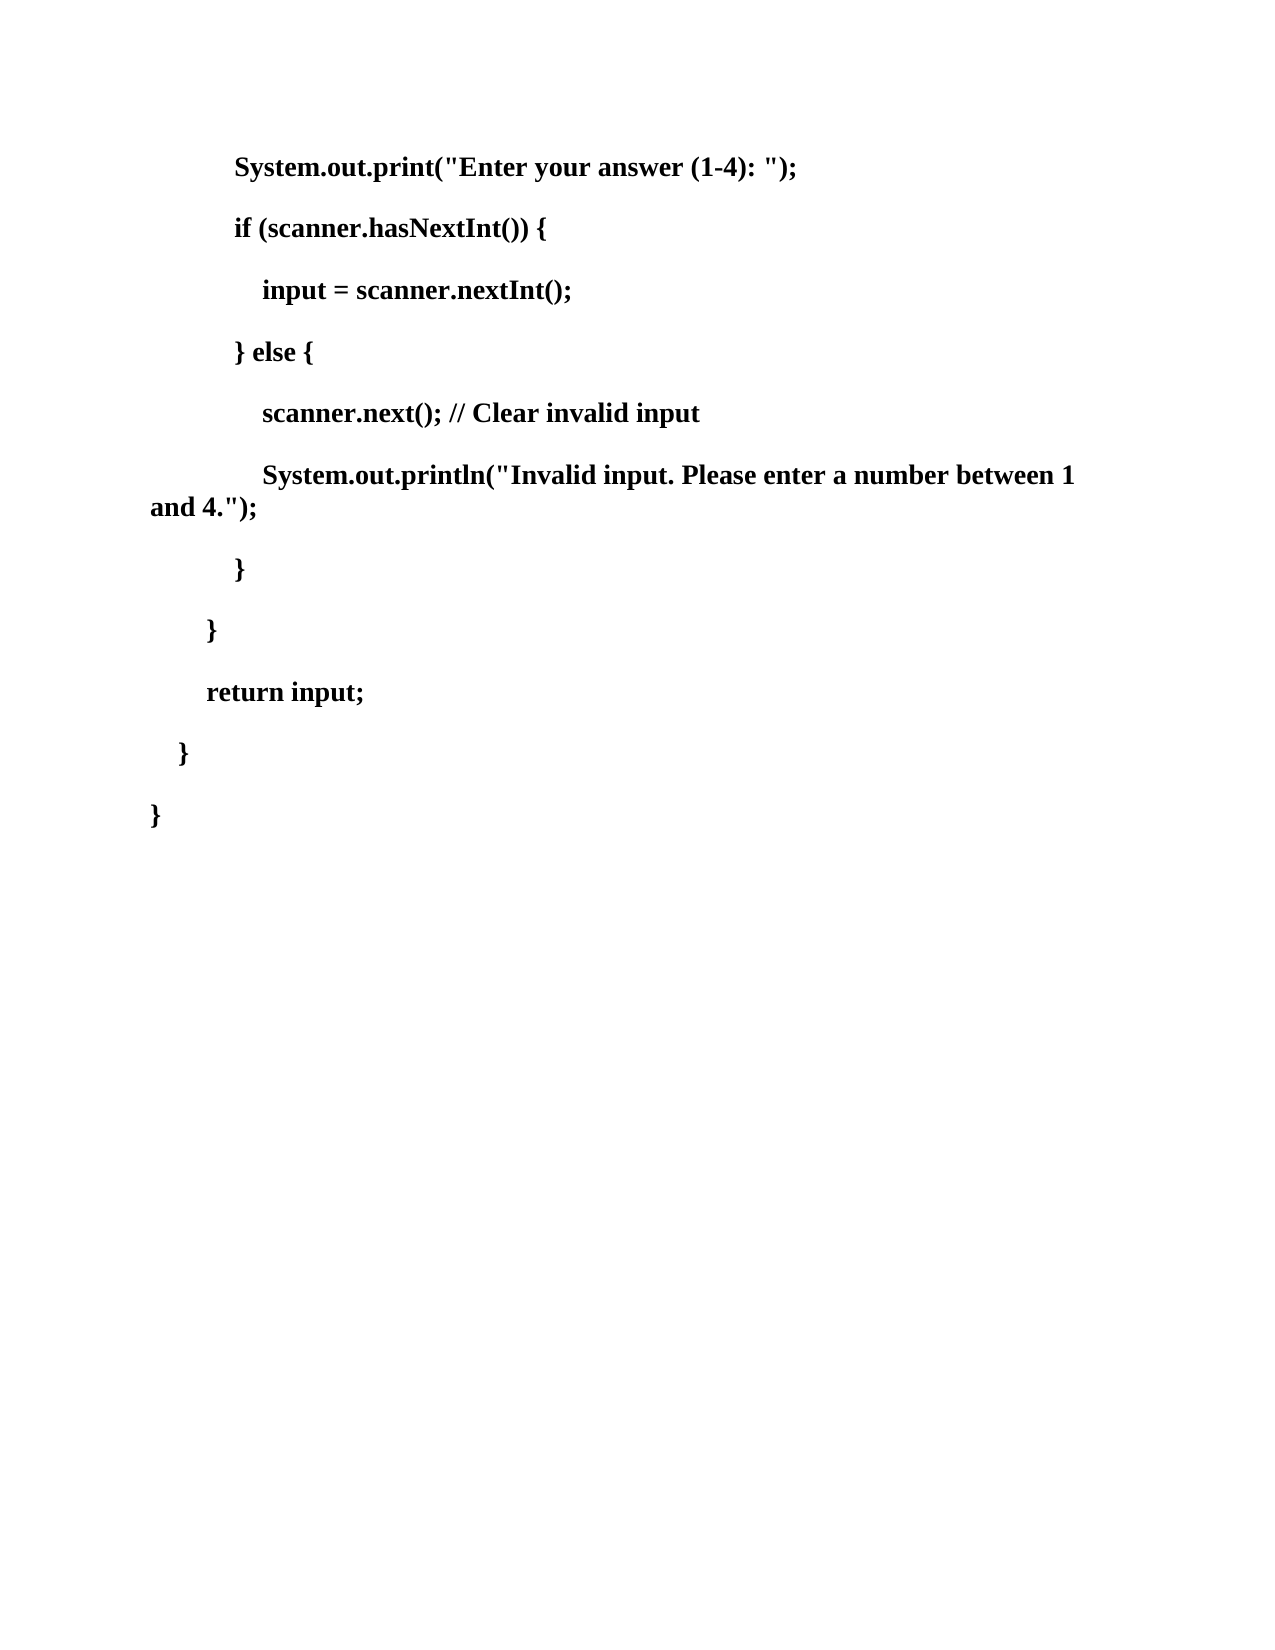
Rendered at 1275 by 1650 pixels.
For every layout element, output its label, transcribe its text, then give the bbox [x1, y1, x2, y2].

text if (scanner.hasNextInt()) { [150, 212, 1125, 244]
text } else { [150, 335, 1125, 367]
text scanner.next(); // Clear invalid input [150, 396, 1125, 429]
text } [150, 798, 1125, 830]
text } [150, 613, 1125, 646]
text } [150, 736, 1125, 769]
text System.out.println("Invalid input. Please enter a number between 1 and 4."); [150, 458, 1125, 523]
text System.out.print("Enter your answer (1-4): "); [150, 150, 1125, 182]
text return input; [150, 675, 1125, 707]
text } [150, 552, 1125, 584]
text input = scanner.nextInt(); [150, 273, 1125, 306]
